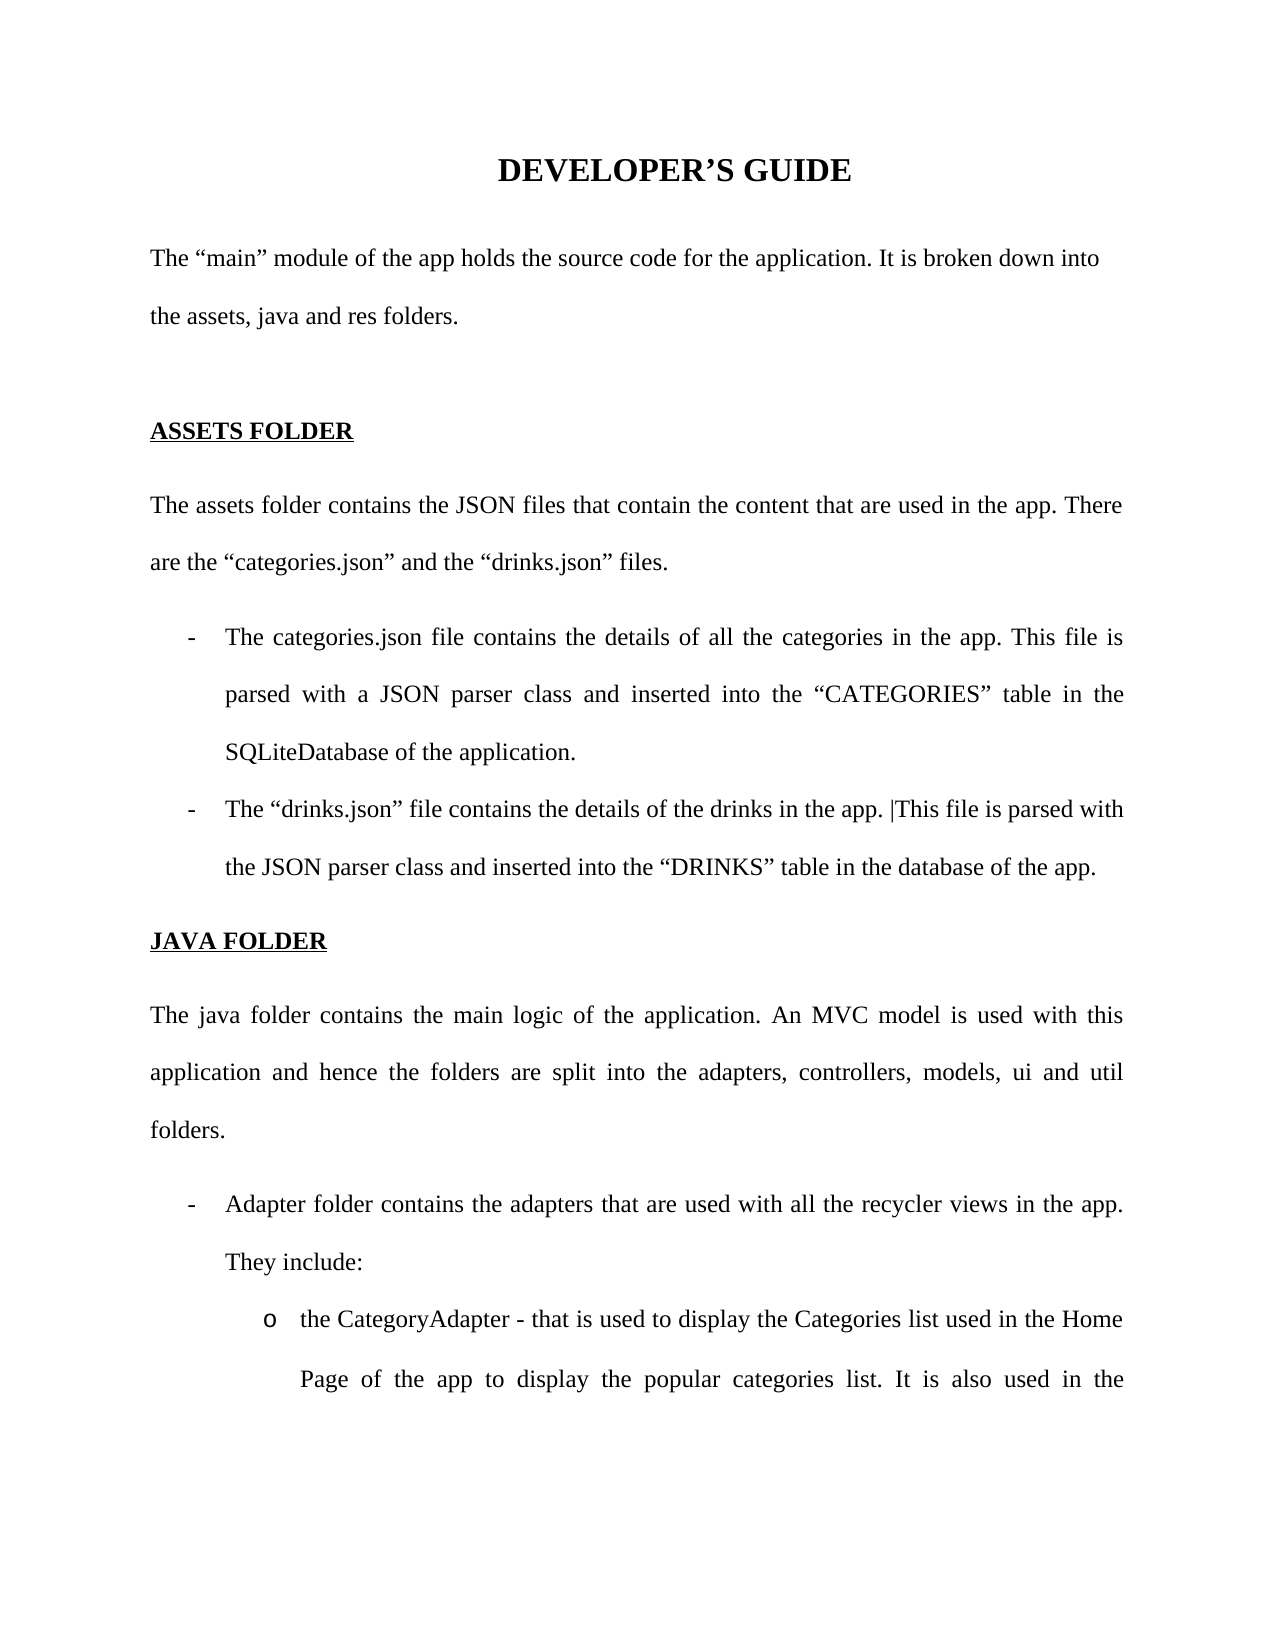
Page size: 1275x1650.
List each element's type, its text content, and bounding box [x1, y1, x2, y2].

text The assets folder contains the JSON files that contain the content that are used in the app. There are the “categories.json” and the “drinks.json” files. [150, 490, 1125, 576]
list The “drinks.json” file contains the details of the drinks in the app. |This file is parsed with the JSON parser class and inserted into the “DRINKS” table in the database of the app. [187, 794, 1125, 880]
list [262, 1304, 1125, 1392]
list Adapter folder contains the adapters that are used with all the recycler views in the app. They include: [187, 1189, 1125, 1275]
text The “main” module of the app holds the source code for the application. It is broken down into the assets, java and res folders. ASSETS FOLDER [150, 243, 1125, 444]
text DEVELOPER’S GUIDE [225, 150, 1125, 188]
text The java folder contains the main logic of the application. An MVC model is used with this application and hence the folders are split into the adapters, controllers, models, ui and util folders. [150, 1000, 1125, 1144]
text JAVA FOLDER [150, 926, 1125, 954]
list The categories.json file contains the details of all the categories in the app. This file is parsed with a JSON parser class and inserted into the “CATEGORIES” table in the SQLiteDatabase of the application. [187, 622, 1125, 765]
